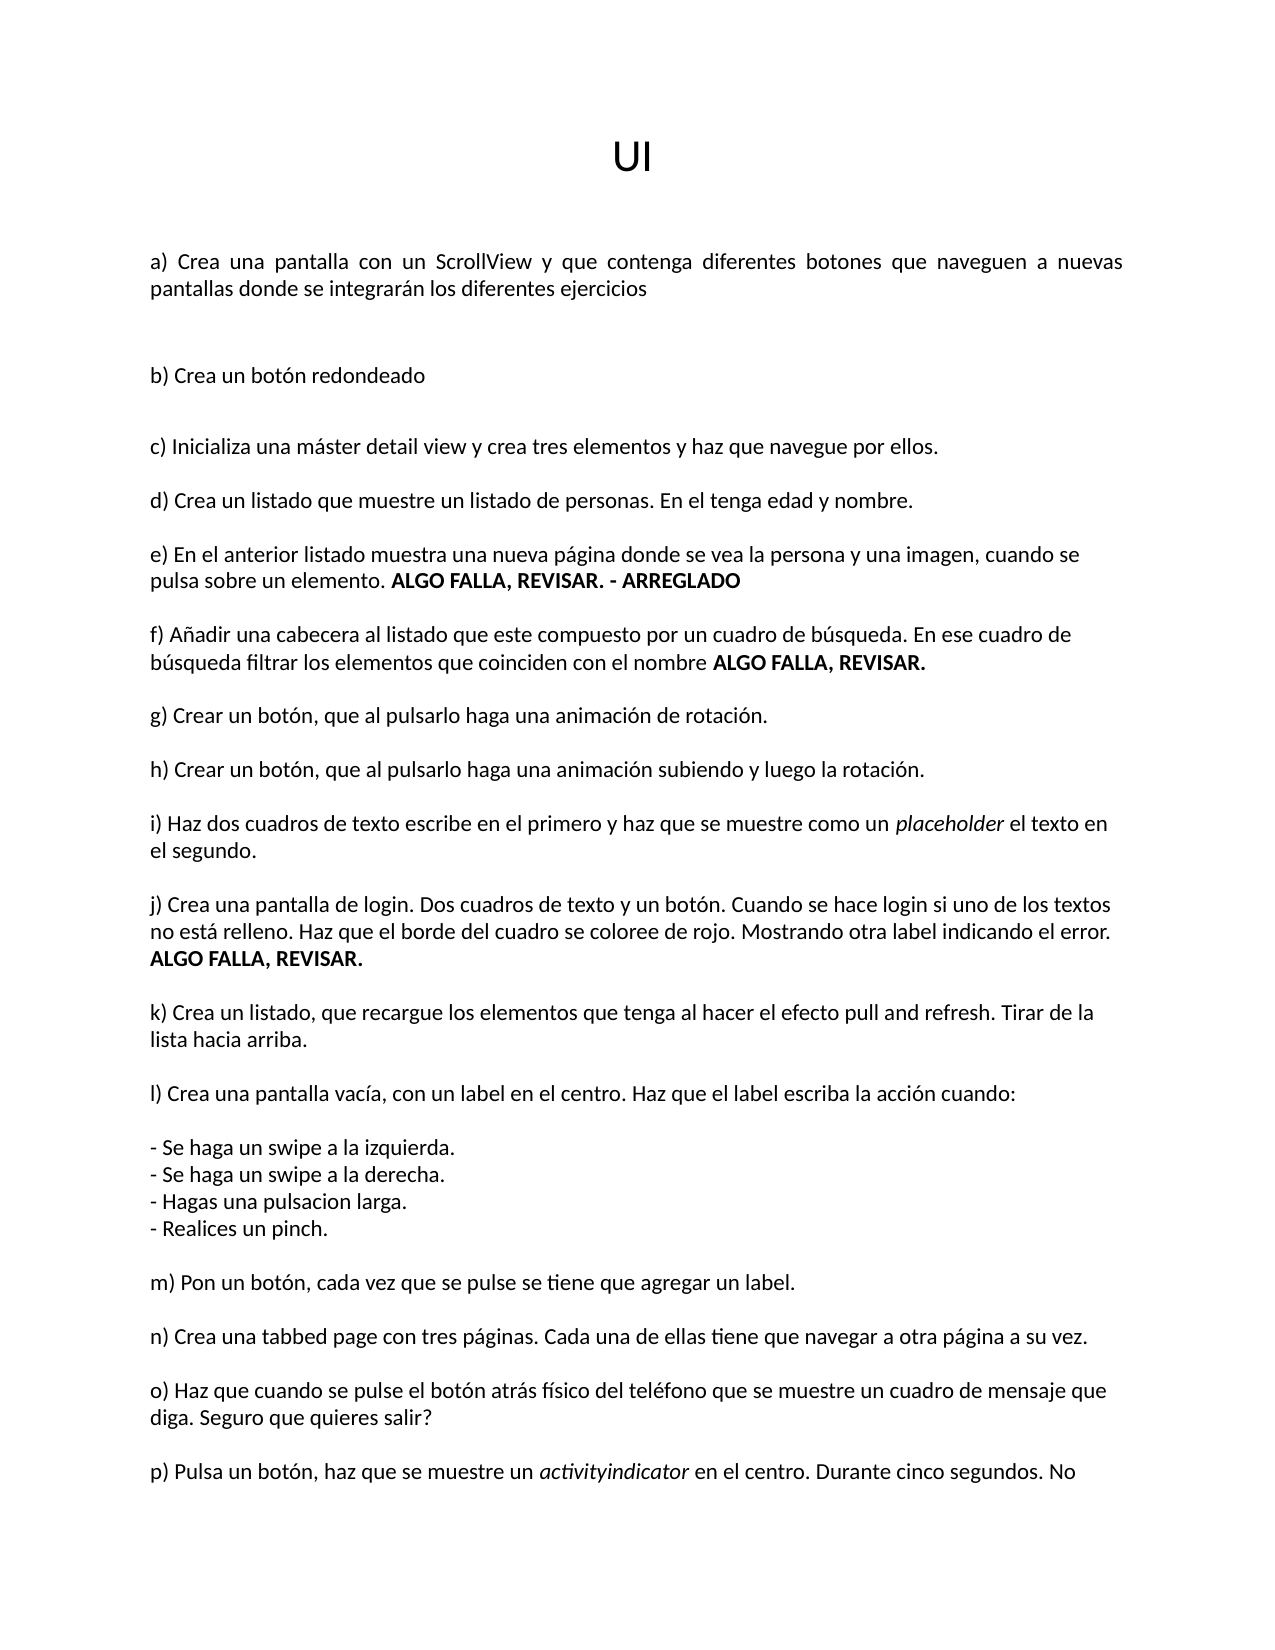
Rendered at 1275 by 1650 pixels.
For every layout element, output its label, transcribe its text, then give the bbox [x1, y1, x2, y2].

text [150, 406, 1125, 1485]
text a) Crea una pantalla con un ScrollView y que contenga diferentes botones que naveguen a nuevas pantallas donde se integrarán los diferentes ejercicios [150, 221, 1125, 302]
text UI [150, 150, 1125, 204]
text b) Crea un botón redondeado [150, 362, 1125, 389]
